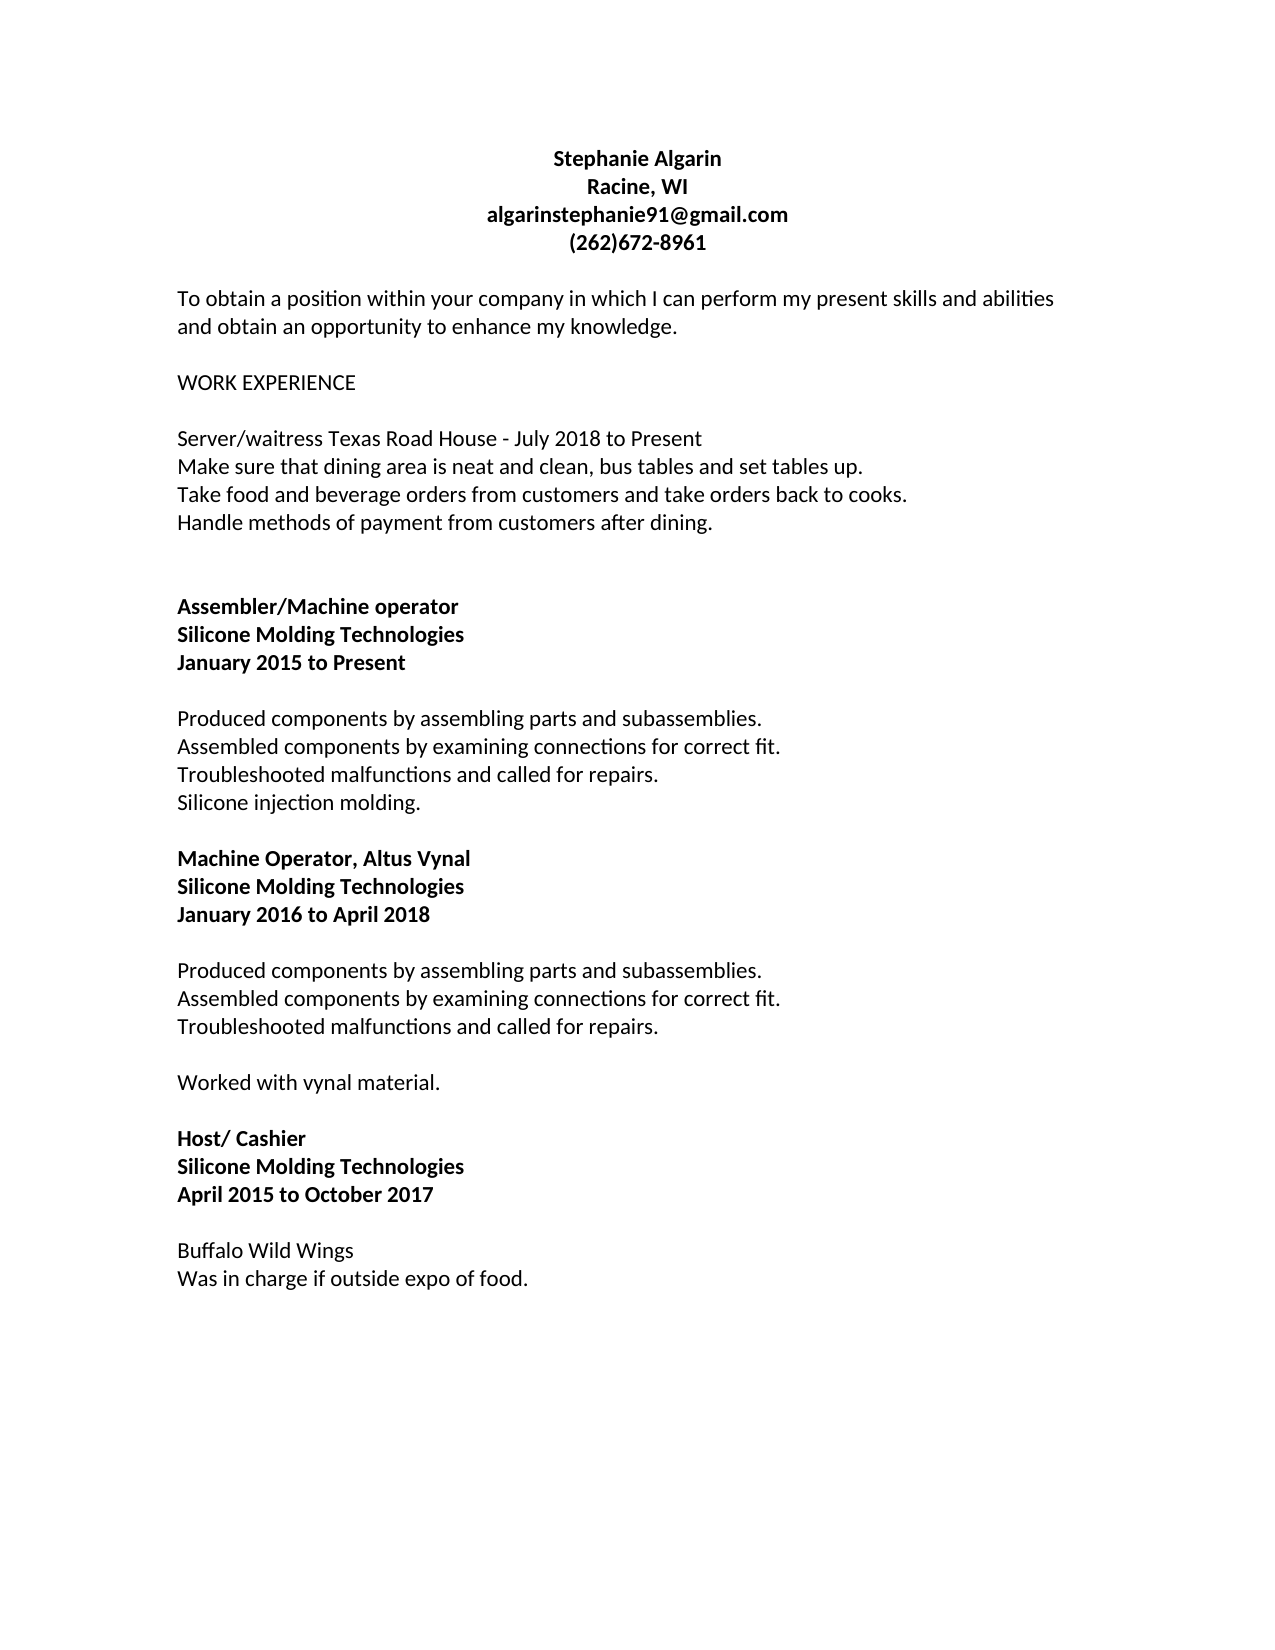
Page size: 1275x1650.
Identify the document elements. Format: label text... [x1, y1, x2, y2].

text Silicone Molding Technologies [177, 1152, 1098, 1181]
text Machine Operator, Altus Vynal [177, 844, 1098, 872]
text April 2015 to October 2017 [177, 1181, 1098, 1208]
text Assembled components by examining connections for correct fit. [177, 984, 1098, 1012]
text Buffalo Wild Wings [177, 1237, 1098, 1264]
text Racine, WI [177, 172, 1098, 200]
text Take food and beverage orders from customers and take orders back to cooks. [177, 480, 1098, 508]
text Worked with vynal material. [177, 1068, 1098, 1096]
text Assembled components by examining connections for correct fit. [177, 732, 1098, 760]
text Silicone Molding Technologies [177, 620, 1098, 648]
text January 2016 to April 2018 [177, 900, 1098, 928]
text Troubleshooted malfunctions and called for repairs. [177, 760, 1098, 788]
text algarinstephanie91@gmail.com [177, 200, 1098, 228]
text Produced components by assembling parts and subassemblies. [177, 704, 1098, 732]
text Produced components by assembling parts and subassemblies. [177, 956, 1098, 984]
text Silicone Molding Technologies [177, 872, 1098, 900]
text Silicone injection molding. [177, 788, 1098, 816]
text Server/waitress Texas Road House - July 2018 to Present [177, 424, 1098, 452]
text Make sure that dining area is neat and clean, bus tables and set tables up. [177, 452, 1098, 480]
text Was in charge if outside expo of food. [177, 1264, 1098, 1293]
text Host/ Cashier [177, 1124, 1098, 1152]
text WORK EXPERIENCE [177, 368, 1098, 396]
text Assembler/Machine operator [177, 592, 1098, 620]
text (262)672-8961 [177, 228, 1098, 256]
text To obtain a position within your company in which I can perform my present skills and abilities and obtain an opportunity to enhance my knowledge. [177, 284, 1098, 340]
text January 2015 to Present [177, 648, 1098, 676]
text Troubleshooted malfunctions and called for repairs. [177, 1012, 1098, 1040]
text Handle methods of payment from customers after dining. [177, 508, 1098, 536]
text Stephanie Algarin [177, 144, 1098, 172]
